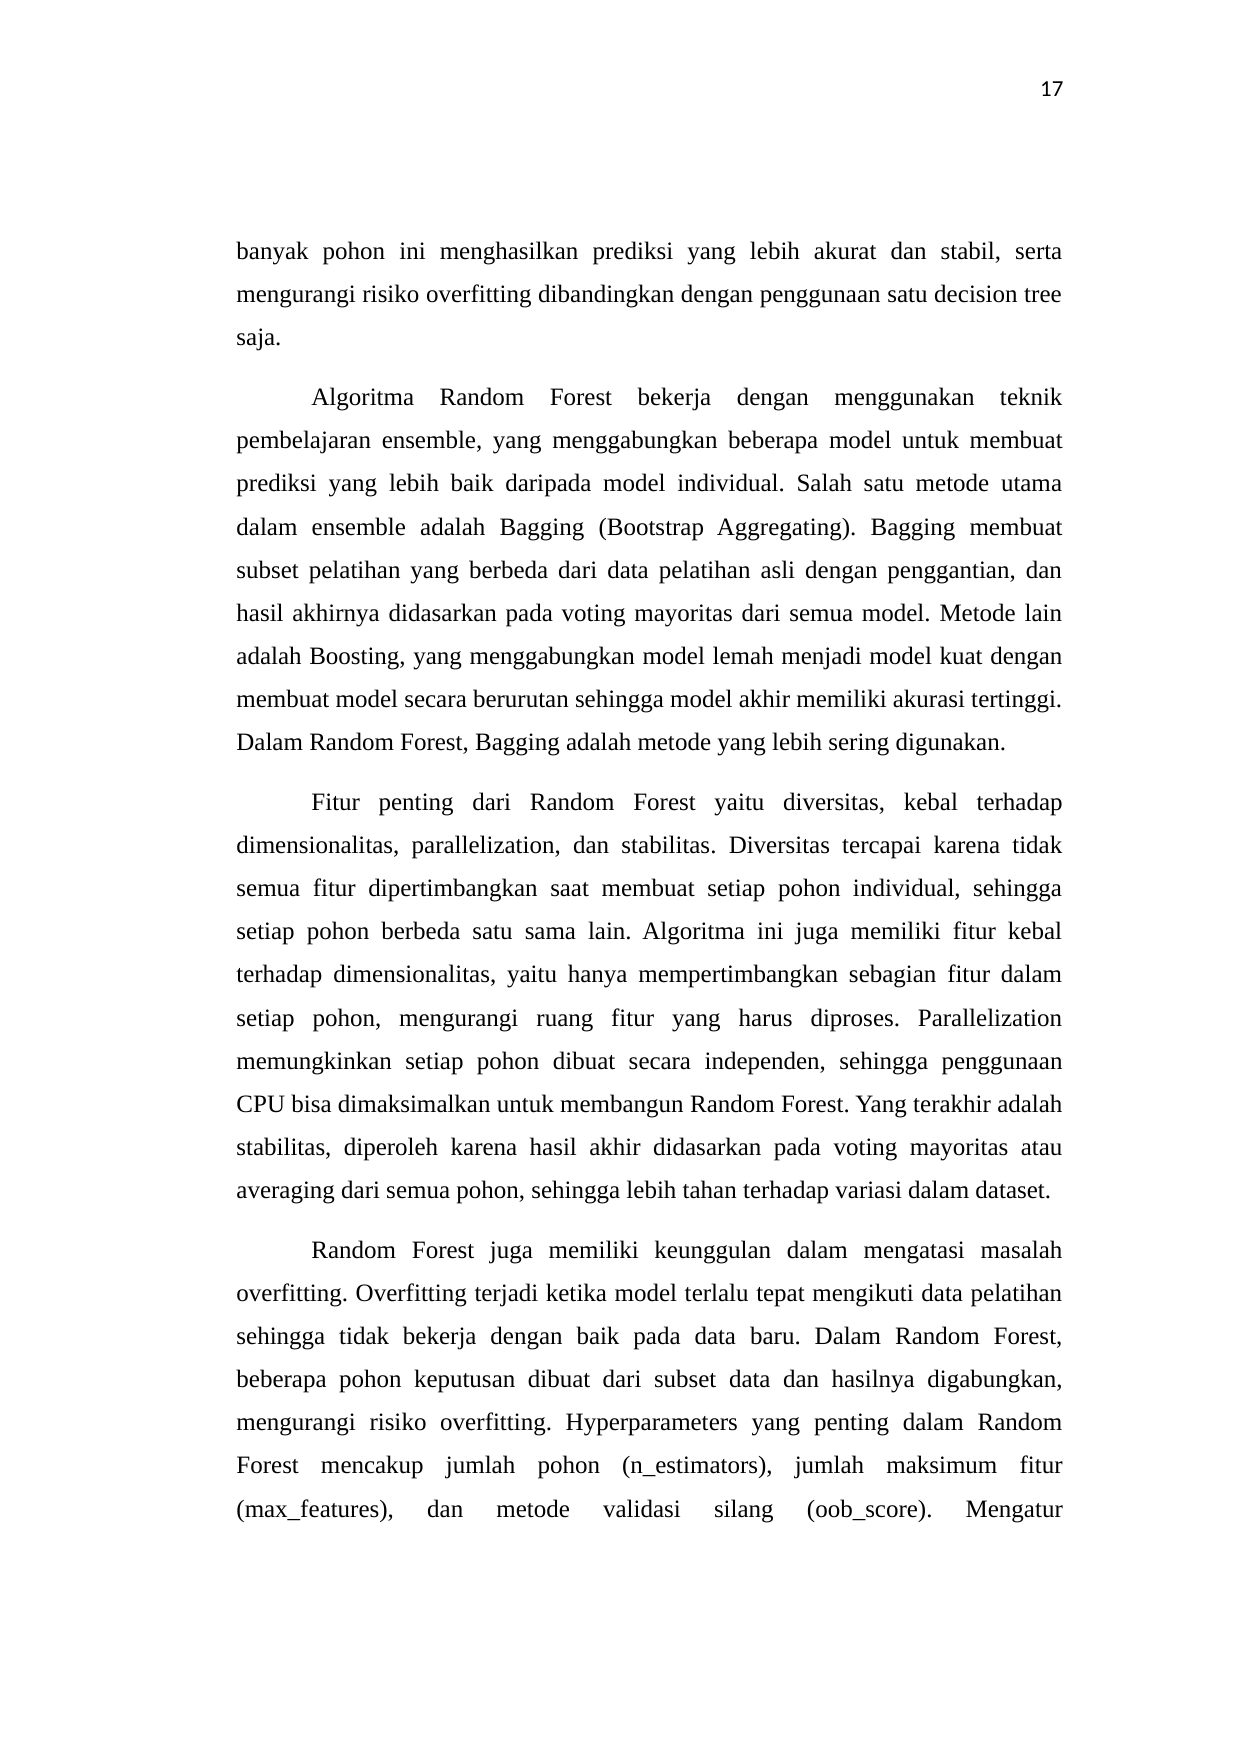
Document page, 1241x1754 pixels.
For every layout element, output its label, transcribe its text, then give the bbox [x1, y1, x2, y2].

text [236, 1235, 1063, 1522]
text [236, 236, 1063, 351]
text Fitur penting dari Random Forest yaitu diversitas, kebal terhadap dimensionalitas, parallelization, dan stabilitas. Diversitas tercapai karena tidak semua fitur dipertimbangkan saat membuat setiap pohon individual, sehingga setiap pohon berbeda satu sama lain. Algoritma ini juga memiliki fitur kebal terhadap dimensionalitas, yaitu hanya mempertimbangkan sebagian fitur dalam setiap pohon, mengurangi ruang fitur yang harus diproses. Parallelization memungkinkan setiap pohon dibuat secara independen, sehingga penggunaan CPU bisa dimaksimalkan untuk membangun Random Forest. Yang terakhir adalah stabilitas, diperoleh karena hasil akhir didasarkan pada voting mayoritas atau averaging dari semua pohon, sehingga lebih tahan terhadap variasi dalam dataset. [236, 787, 1063, 1204]
text Algoritma Random Forest bekerja dengan menggunakan teknik pembelajaran ensemble, yang menggabungkan beberapa model untuk membuat prediksi yang lebih baik daripada model individual. Salah satu metode utama dalam ensemble adalah Bagging (Bootstrap Aggregating). Bagging membuat subset pelatihan yang berbeda dari data pelatihan asli dengan penggantian, dan hasil akhirnya didasarkan pada voting mayoritas dari semua model. Metode lain adalah Boosting, yang menggabungkan model lemah menjadi model kuat dengan membuat model secara berurutan sehingga model akhir memiliki akurasi tertinggi. Dalam Random Forest, Bagging adalah metode yang lebih sering digunakan. [236, 382, 1063, 756]
